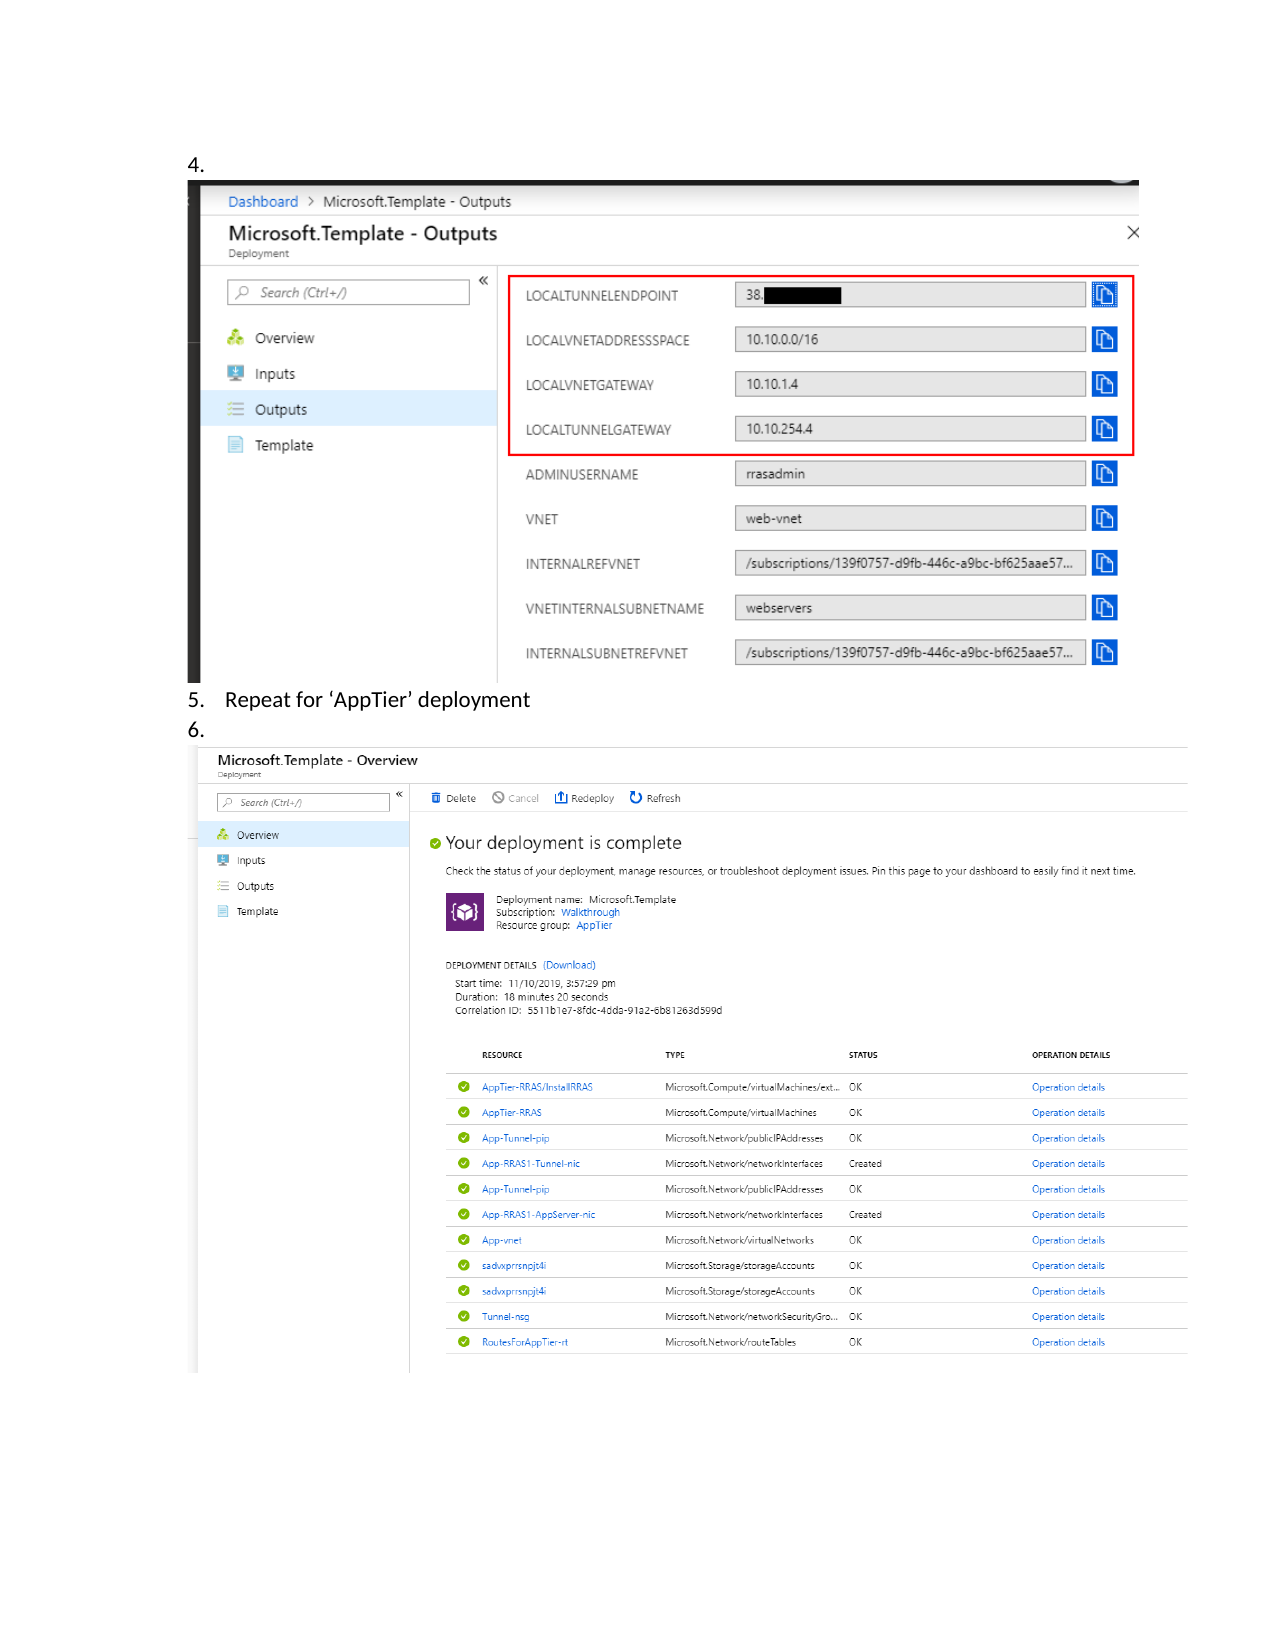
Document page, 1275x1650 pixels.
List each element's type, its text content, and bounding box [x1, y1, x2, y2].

list Repeat for ‘AppTier’ deployment [187, 685, 1125, 713]
picture [187, 180, 1139, 683]
picture [187, 745, 1188, 1373]
